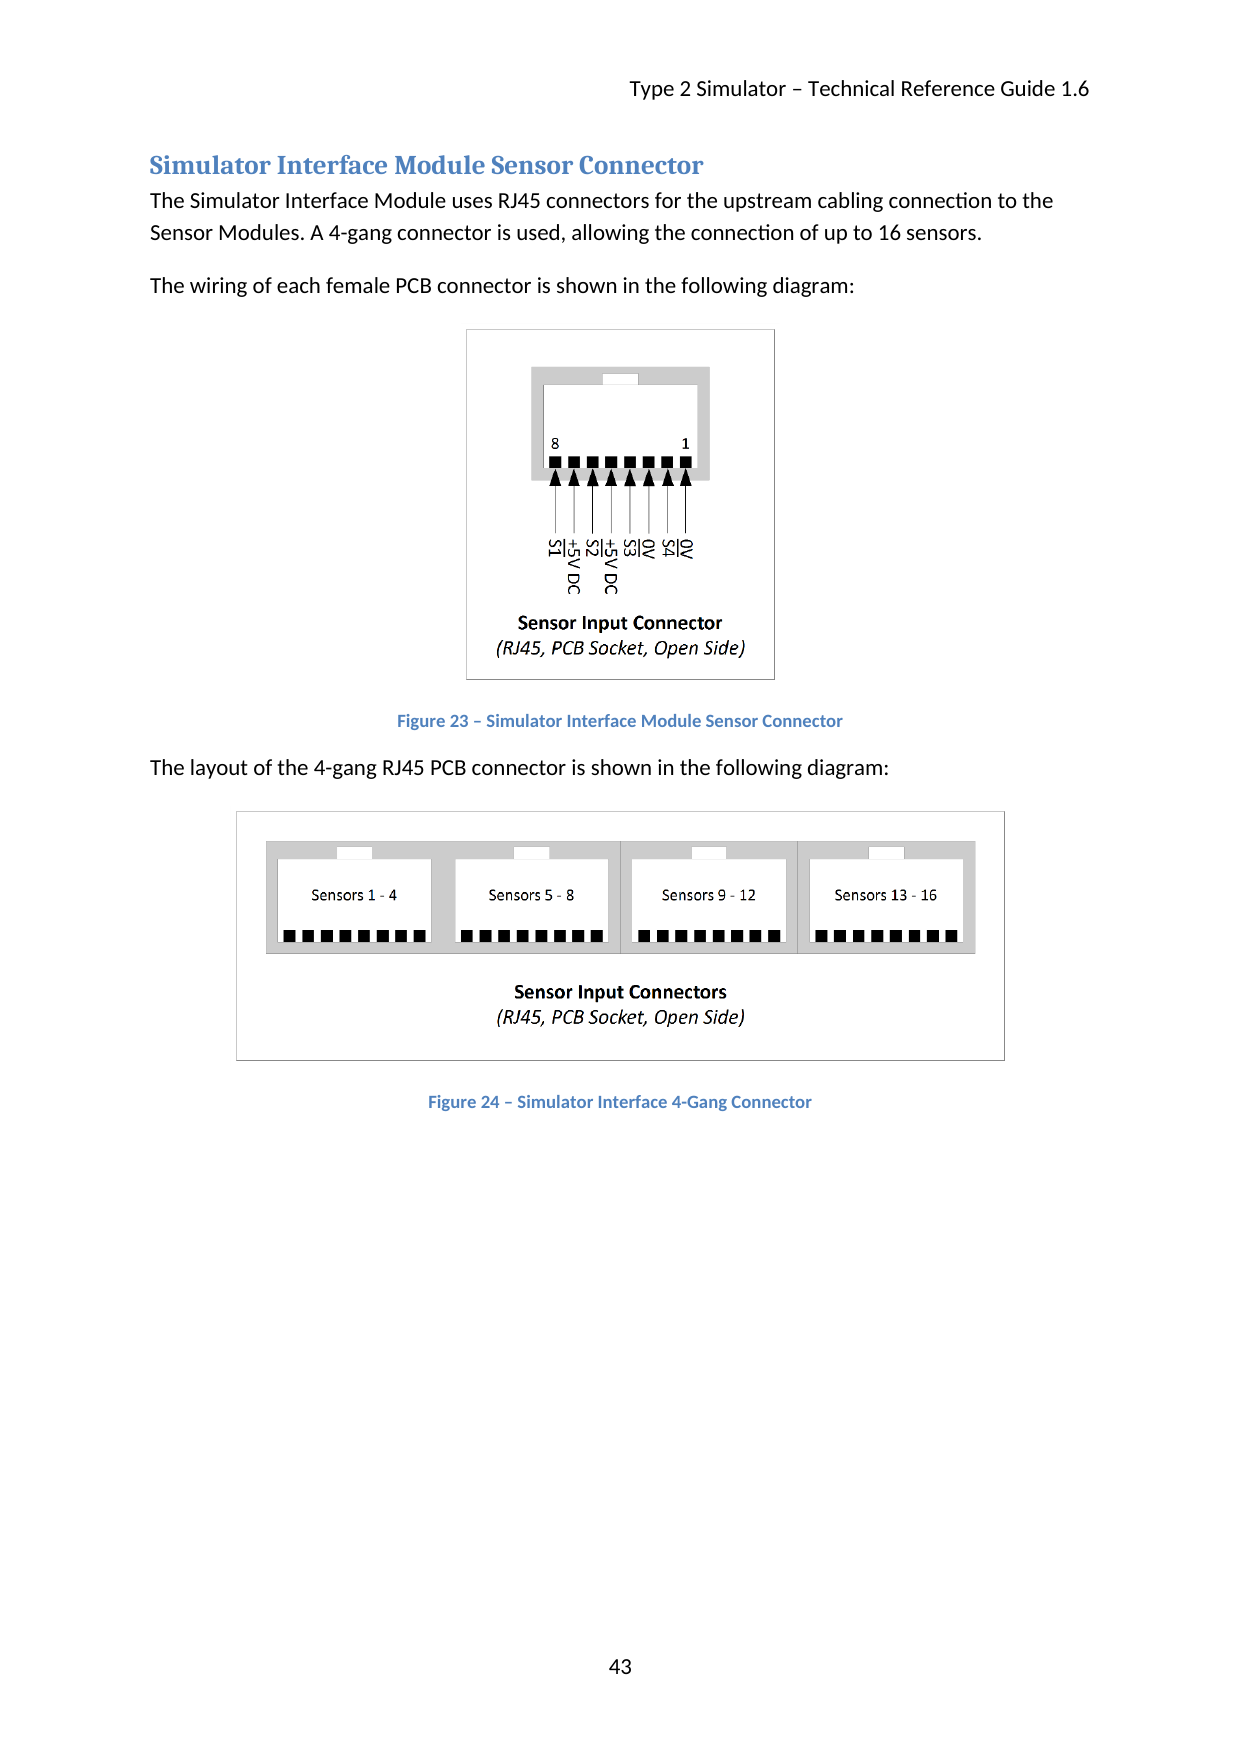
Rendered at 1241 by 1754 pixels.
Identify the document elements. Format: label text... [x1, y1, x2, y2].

text The wiring of each female PCB connector is shown in the following diagram: [150, 271, 1090, 299]
picture [230, 806, 1010, 1066]
text Figure 24 – Simulator Interface 4-Gang Connector [150, 1091, 1090, 1114]
subtitle Simulator Interface Module Sensor Connector [150, 150, 1090, 181]
text The layout of the 4-gang RJ45 PCB connector is shown in the following diagram: [150, 753, 1090, 781]
text Figure 23 – Simulator Interface Module Sensor Connector [150, 709, 1090, 732]
picture [460, 323, 780, 685]
text The Simulator Interface Module uses RJ45 connectors for the upstream cabling connection to the Sensor Modules. A 4-gang connector is used, allowing the connection of up to 16 sensors. [150, 186, 1090, 246]
